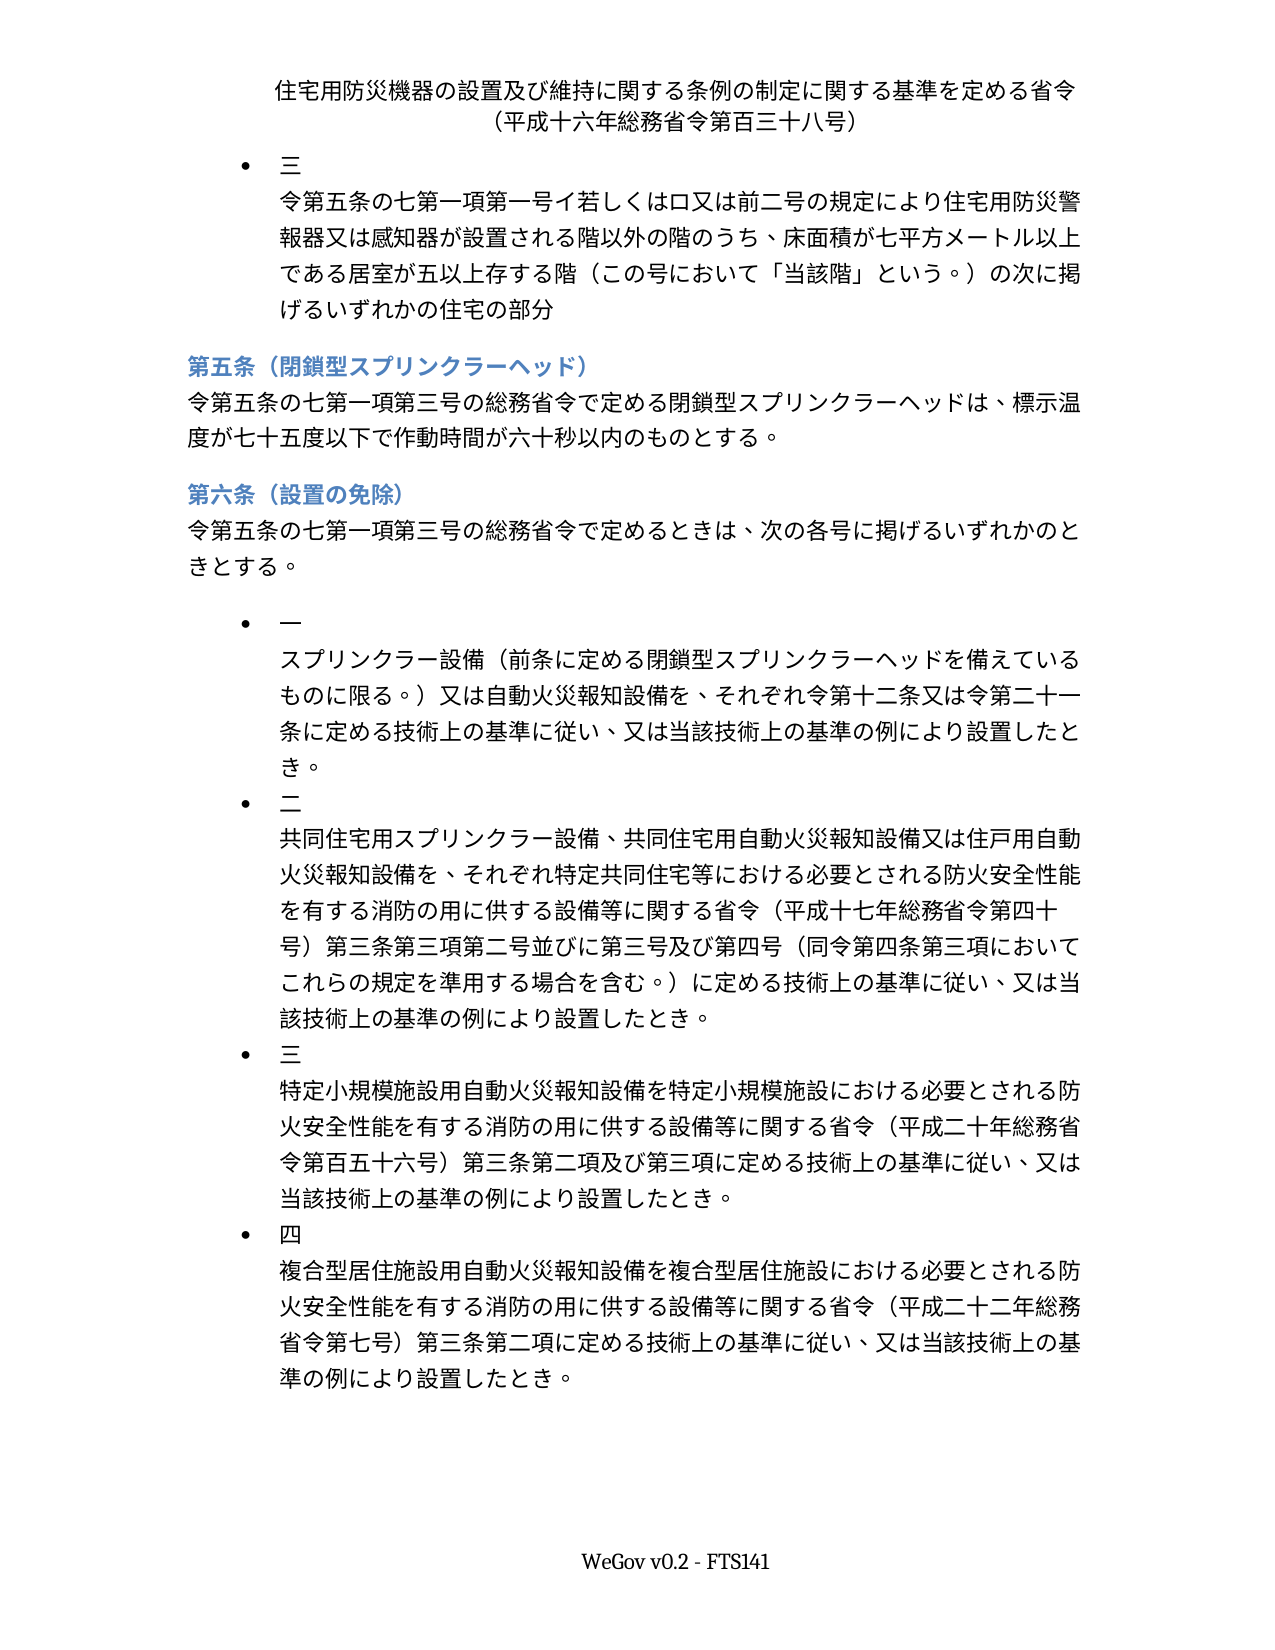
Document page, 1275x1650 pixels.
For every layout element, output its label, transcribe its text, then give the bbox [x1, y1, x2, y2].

list 三 特定小規模施設用自動火災報知設備を特定小規模施設における必要とされる防火安全性能を有する消防の用に供する設備等に関する省令（平成二十年総務省令第百五十六号）第三条第二項及び第三項に定める技術上の基準に従い、又は当該技術上の基準の例により設置したとき。 [242, 1039, 1087, 1214]
list 一 スプリンクラー設備（前条に定める閉鎖型スプリンクラーヘッドを備えているものに限る。）又は自動火災報知設備を、それぞれ令第十二条又は令第二十一条に定める技術上の基準に従い、又は当該技術上の基準の例により設置したとき。 [242, 608, 1087, 783]
list 四 複合型居住施設用自動火災報知設備を複合型居住施設における必要とされる防火安全性能を有する消防の用に供する設備等に関する省令（平成二十二年総務省令第七号）第三条第二項に定める技術上の基準に従い、又は当該技術上の基準の例により設置したとき。 [242, 1219, 1087, 1394]
text 令第五条の七第一項第三号の総務省令で定める閉鎖型スプリンクラーヘッドは、標示温度が七十五度以下で作動時間が六十秒以内のものとする。 [187, 386, 1087, 454]
list 二 共同住宅用スプリンクラー設備、共同住宅用自動火災報知設備又は住戸用自動火災報知設備を、それぞれ特定共同住宅等における必要とされる防火安全性能を有する消防の用に供する設備等に関する省令（平成十七年総務省令第四十号）第三条第三項第二号並びに第三号及び第四号（同令第四条第三項においてこれらの規定を準用する場合を含む。）に定める技術上の基準に従い、又は当該技術上の基準の例により設置したとき。 [242, 787, 1087, 1034]
list 三 令第五条の七第一項第一号イ若しくはロ又は前二号の規定により住宅用防災警報器又は感知器が設置される階以外の階のうち、床面積が七平方メートル以上である居室が五以上存する階（この号において「当該階」という。）の次に掲げるいずれかの住宅の部分 [242, 150, 1087, 325]
text 令第五条の七第一項第三号の総務省令で定めるときは、次の各号に掲げるいずれかのときとする。 [187, 515, 1087, 582]
subtitle 第五条（閉鎖型スプリンクラーヘッド） [187, 351, 1087, 382]
subtitle 第六条（設置の免除） [187, 479, 1087, 510]
